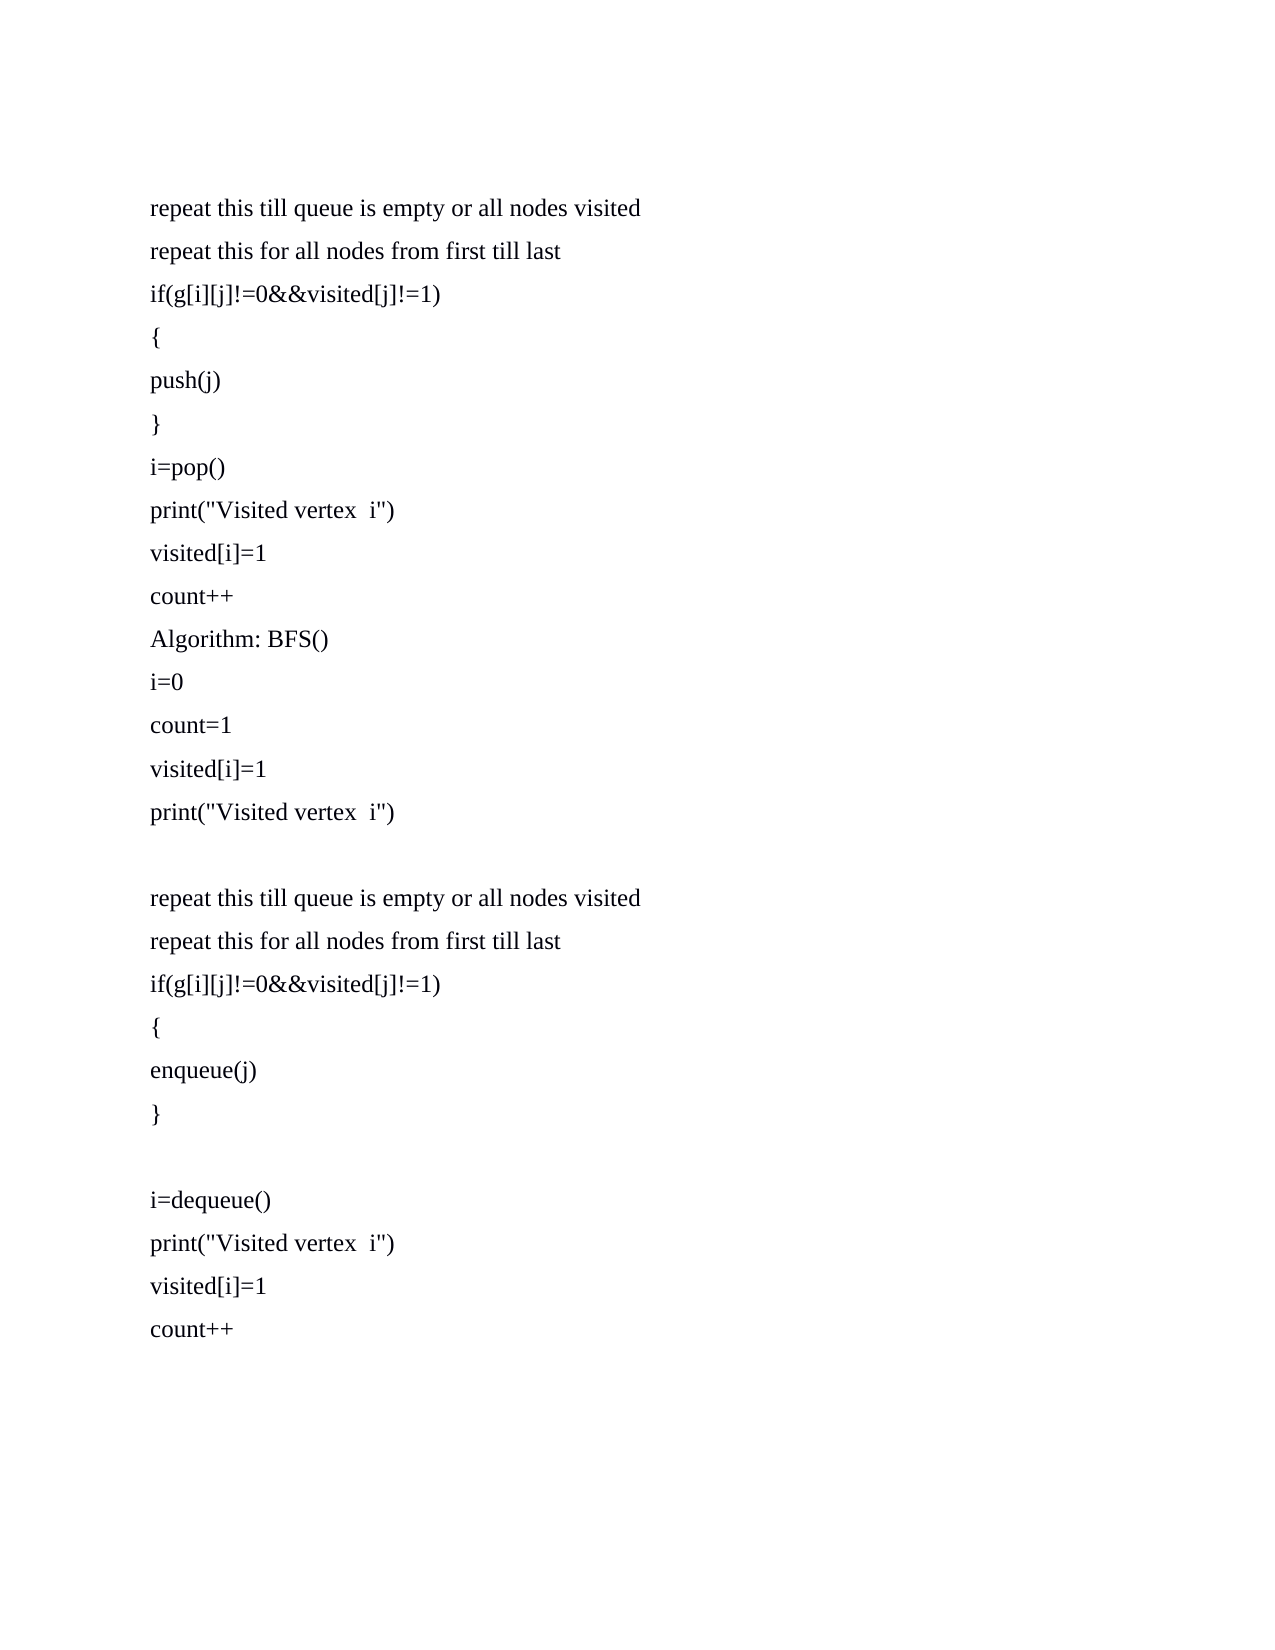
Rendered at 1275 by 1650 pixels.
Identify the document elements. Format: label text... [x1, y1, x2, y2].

text enqueue(j) [150, 1056, 1125, 1084]
text repeat this for all nodes from first till last [150, 926, 1125, 955]
text visited[i]=1 [150, 1271, 1125, 1300]
text { [150, 322, 1125, 351]
text repeat this till queue is empty or all nodes visited [150, 883, 1125, 912]
text i=0 [150, 667, 1125, 696]
text visited[i]=1 [150, 538, 1125, 567]
text print("Visited vertex i") [150, 1228, 1125, 1257]
text } [150, 409, 1125, 437]
text repeat this till queue is empty or all nodes visited [150, 193, 1125, 222]
text { [150, 1012, 1125, 1041]
text print("Visited vertex i") [150, 495, 1125, 524]
text if(g[i][j]!=0&&visited[j]!=1) [150, 279, 1125, 308]
text Algorithm: BFS() [150, 624, 1125, 653]
text i=dequeue() [150, 1185, 1125, 1214]
text visited[i]=1 [150, 754, 1125, 782]
text count=1 [150, 711, 1125, 739]
text i=pop() [150, 452, 1125, 481]
text push(j) [150, 366, 1125, 394]
text if(g[i][j]!=0&&visited[j]!=1) [150, 969, 1125, 998]
text print("Visited vertex i") [150, 797, 1125, 826]
text repeat this for all nodes from first till last [150, 236, 1125, 265]
text count++ [150, 581, 1125, 610]
text count++ [150, 1314, 1125, 1343]
text } [150, 1099, 1125, 1127]
